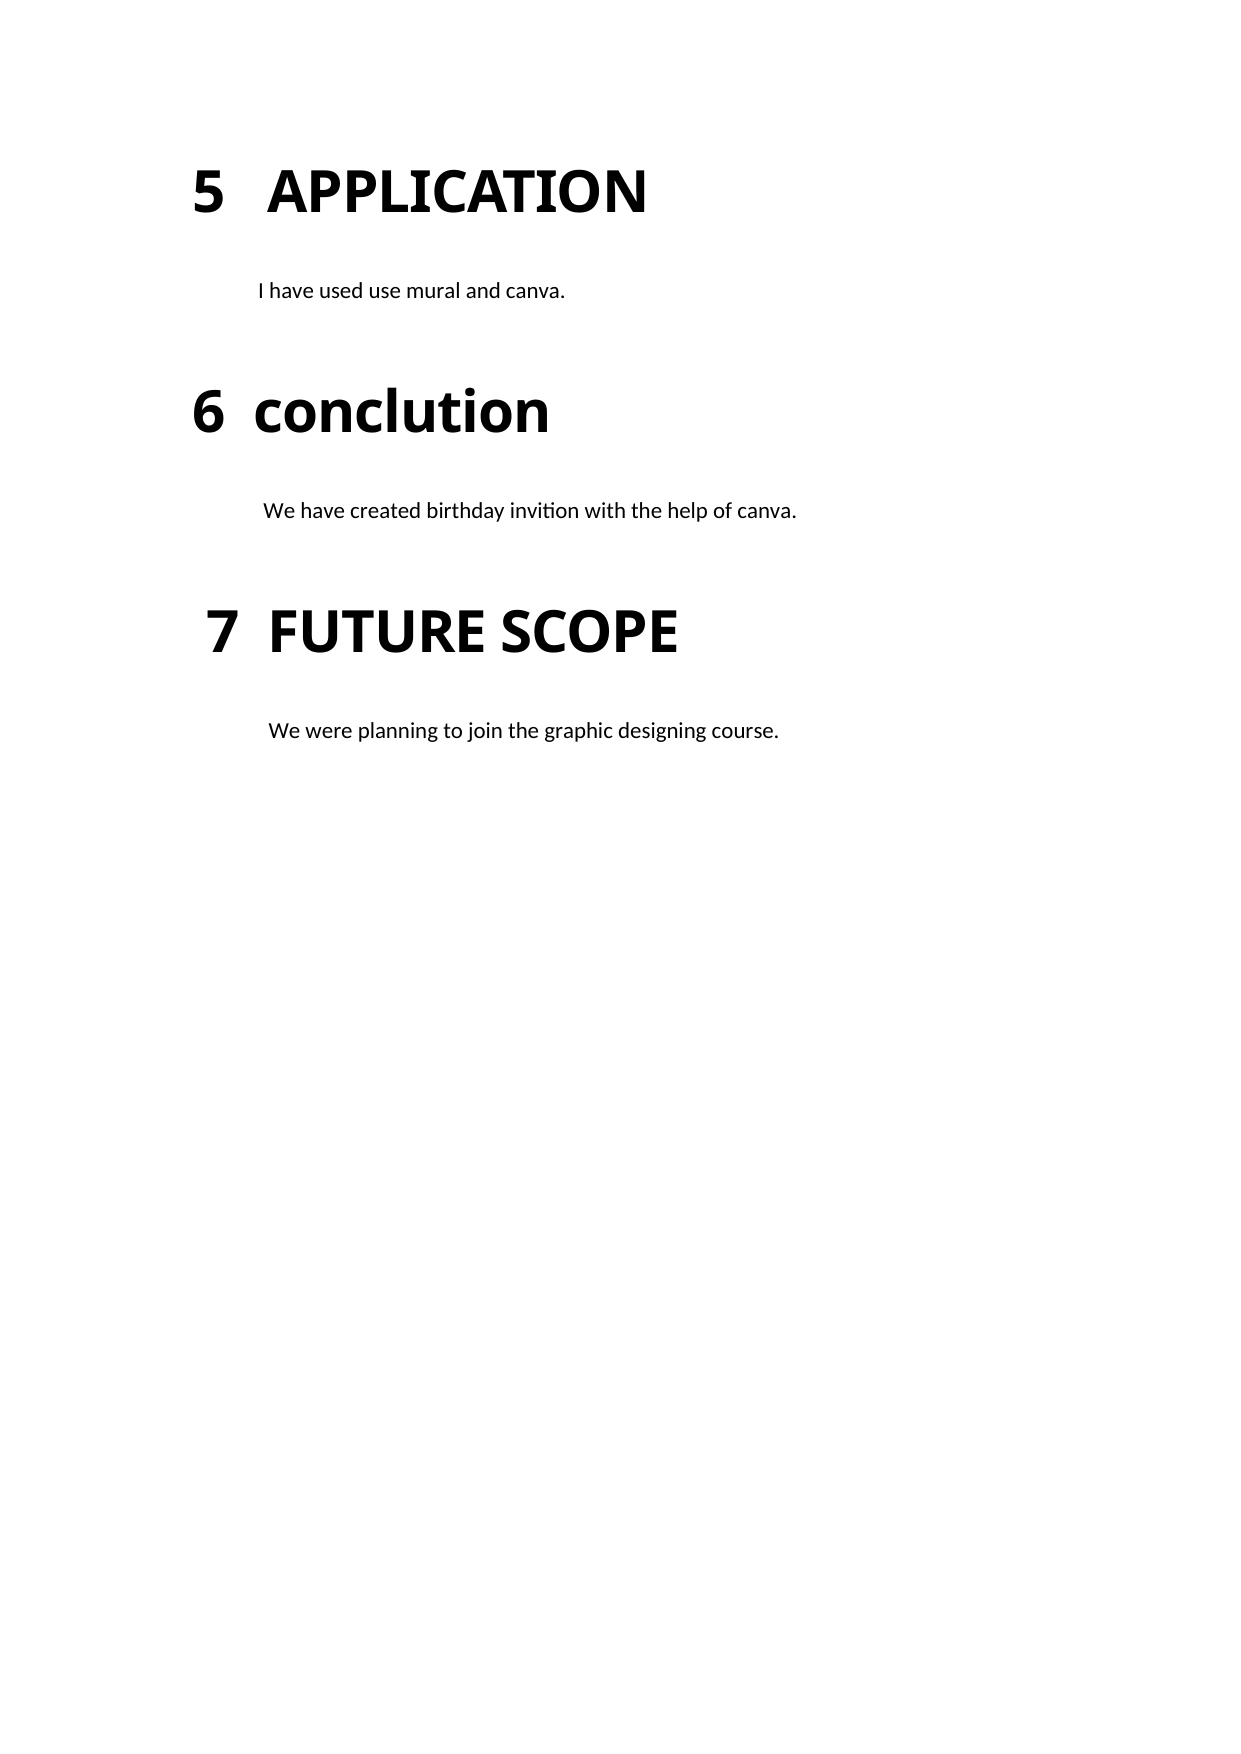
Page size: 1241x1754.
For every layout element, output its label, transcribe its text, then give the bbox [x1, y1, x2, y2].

title 5 APPLICATION [150, 150, 1090, 229]
text We were planning to join the graphic designing course. [150, 717, 1090, 744]
title 6 conclution [150, 370, 1090, 449]
title 7 FUTURE SCOPE [150, 590, 1090, 670]
text We have created birthday invition with the help of canva. [150, 496, 1090, 524]
text I have used use mural and canva. [150, 276, 1090, 304]
